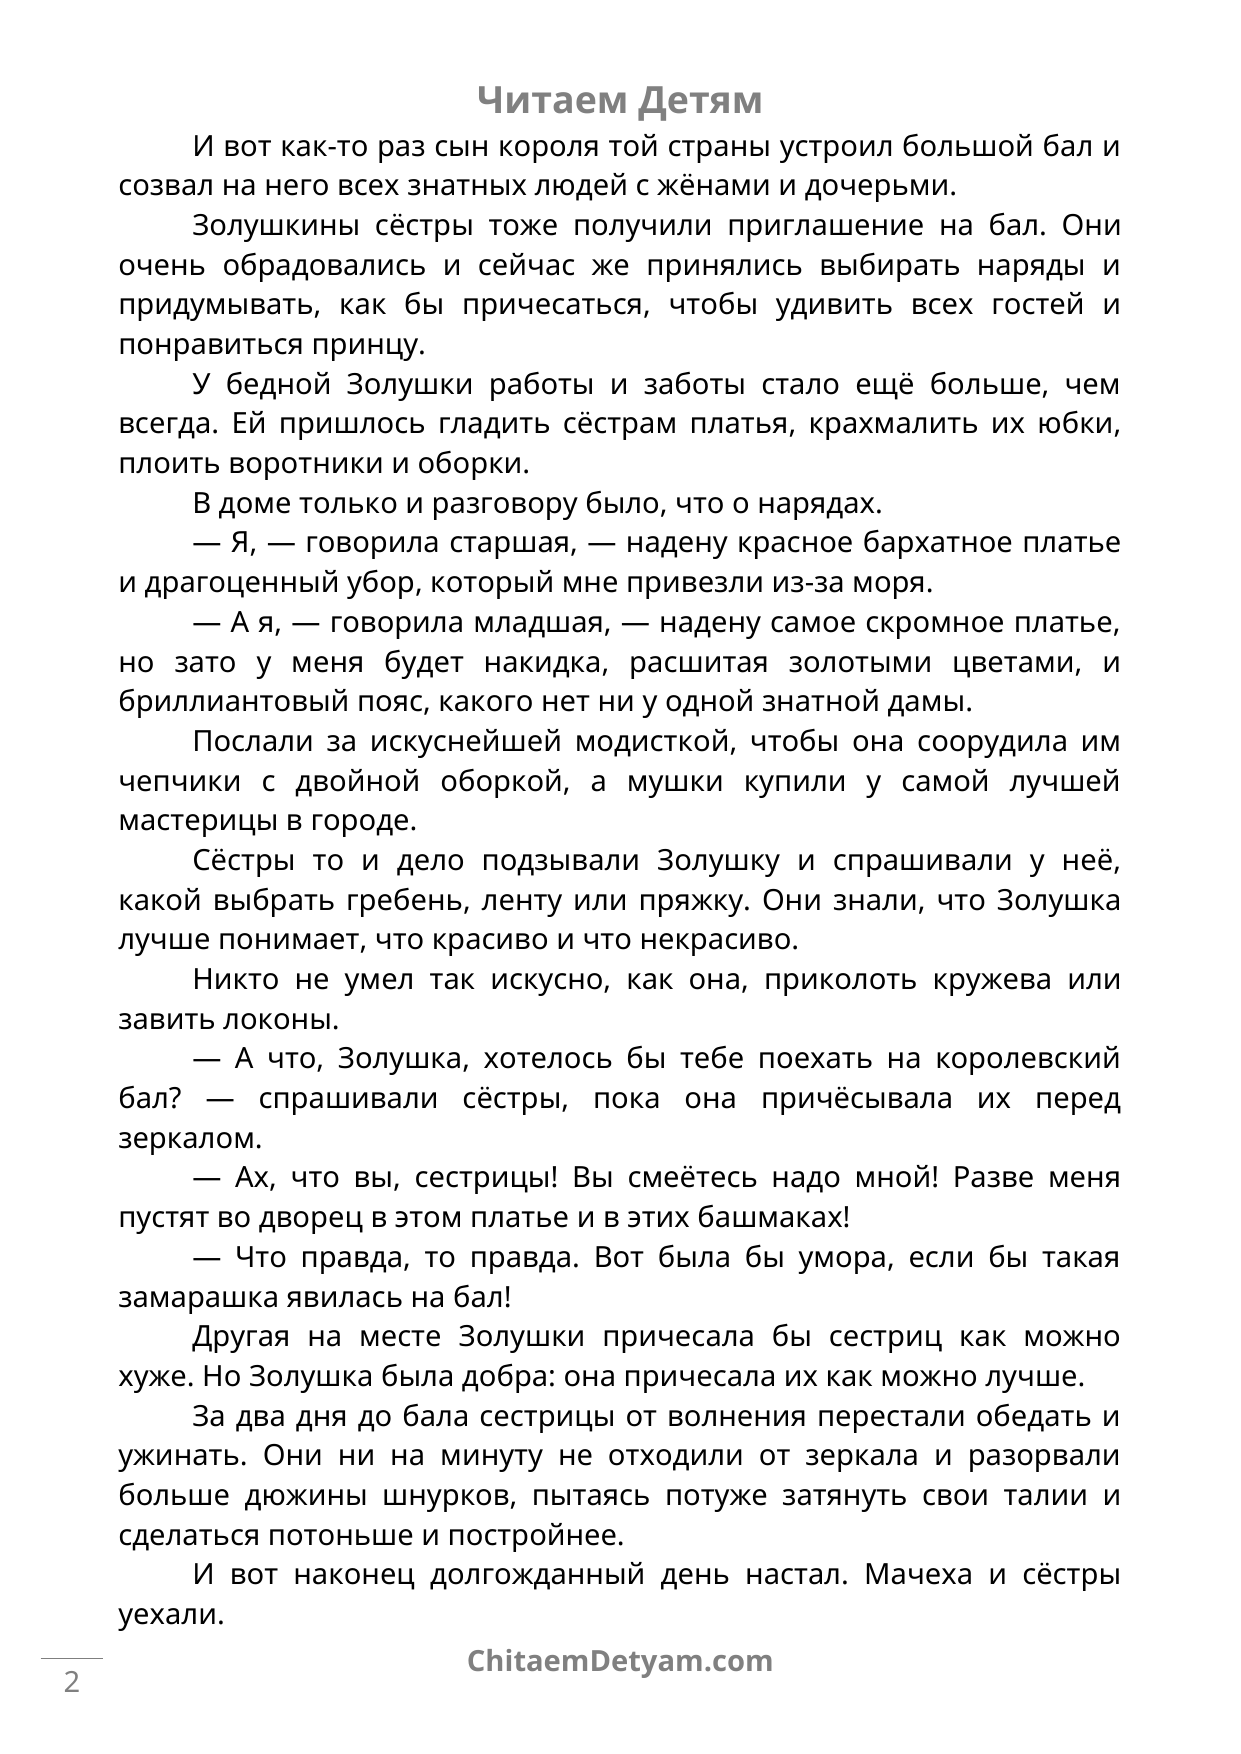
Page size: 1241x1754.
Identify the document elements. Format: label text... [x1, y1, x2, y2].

text И вот как-то раз сын короля той страны устроил большой бал и созвал на него всех знатных людей с жёнами и дочерьми. [118, 125, 1122, 204]
text И вот наконец долгожданный день настал. Мачеха и сёстры уехали. [118, 1554, 1122, 1633]
text Послали за искуснейшей модисткой, чтобы она соорудила им чепчики с двойной оборкой, а мушки купили у самой лучшей мастерицы в городе. [118, 720, 1122, 839]
text Другая на месте Золушки причесала бы сестриц как можно хуже. Но Золушка была добра: она причесала их как можно лучше. [118, 1316, 1122, 1395]
text — А что, Золушка, хотелось бы тебе поехать на королевский бал? — спрашивали сёстры, пока она причёсывала их перед зеркалом. [118, 1038, 1122, 1157]
text Сёстры то и дело подзывали Золушку и спрашивали у неё, какой выбрать гребень, ленту или пряжку. Они знали, что Золушка лучше понимает, что красиво и что некрасиво. [118, 839, 1122, 958]
text Никто не умел так искусно, как она, приколоть кружева или завить локоны. [118, 958, 1122, 1038]
text В доме только и разговору было, что о нарядах. [118, 482, 1122, 522]
text — Что правда, то правда. Вот была бы умора, если бы такая замарашка явилась на бал! [118, 1236, 1122, 1316]
text — Я, — говорила старшая, — надену красное бархатное платье и драгоценный убор, который мне привезли из-за моря. [118, 522, 1122, 601]
text У бедной Золушки работы и заботы стало ещё больше, чем всегда. Ей пришлось гладить сёстрам платья, крахмалить их юбки, плоить воротники и оборки. [118, 363, 1122, 482]
text — Ах, что вы, сестрицы! Вы смеётесь надо мной! Разве меня пустят во дворец в этом платье и в этих башмаках! [118, 1157, 1122, 1236]
text За два дня до бала сестрицы от волнения перестали обедать и ужинать. Они ни на минуту не отходили от зеркала и разорвали больше дюжины шнурков, пытаясь потуже затянуть свои талии и сделаться потоньше и постройнее. [118, 1395, 1122, 1554]
text Золушкины сёстры тоже получили приглашение на бал. Они очень обрадовались и сейчас же принялись выбирать наряды и придумывать, как бы причесаться, чтобы удивить всех гостей и понравиться принцу. [118, 204, 1122, 363]
text — А я, — говорила младшая, — надену самое скромное платье, но зато у меня будет накидка, расшитая золотыми цветами, и бриллиантовый пояс, какого нет ни у одной знатной дамы. [118, 601, 1122, 720]
